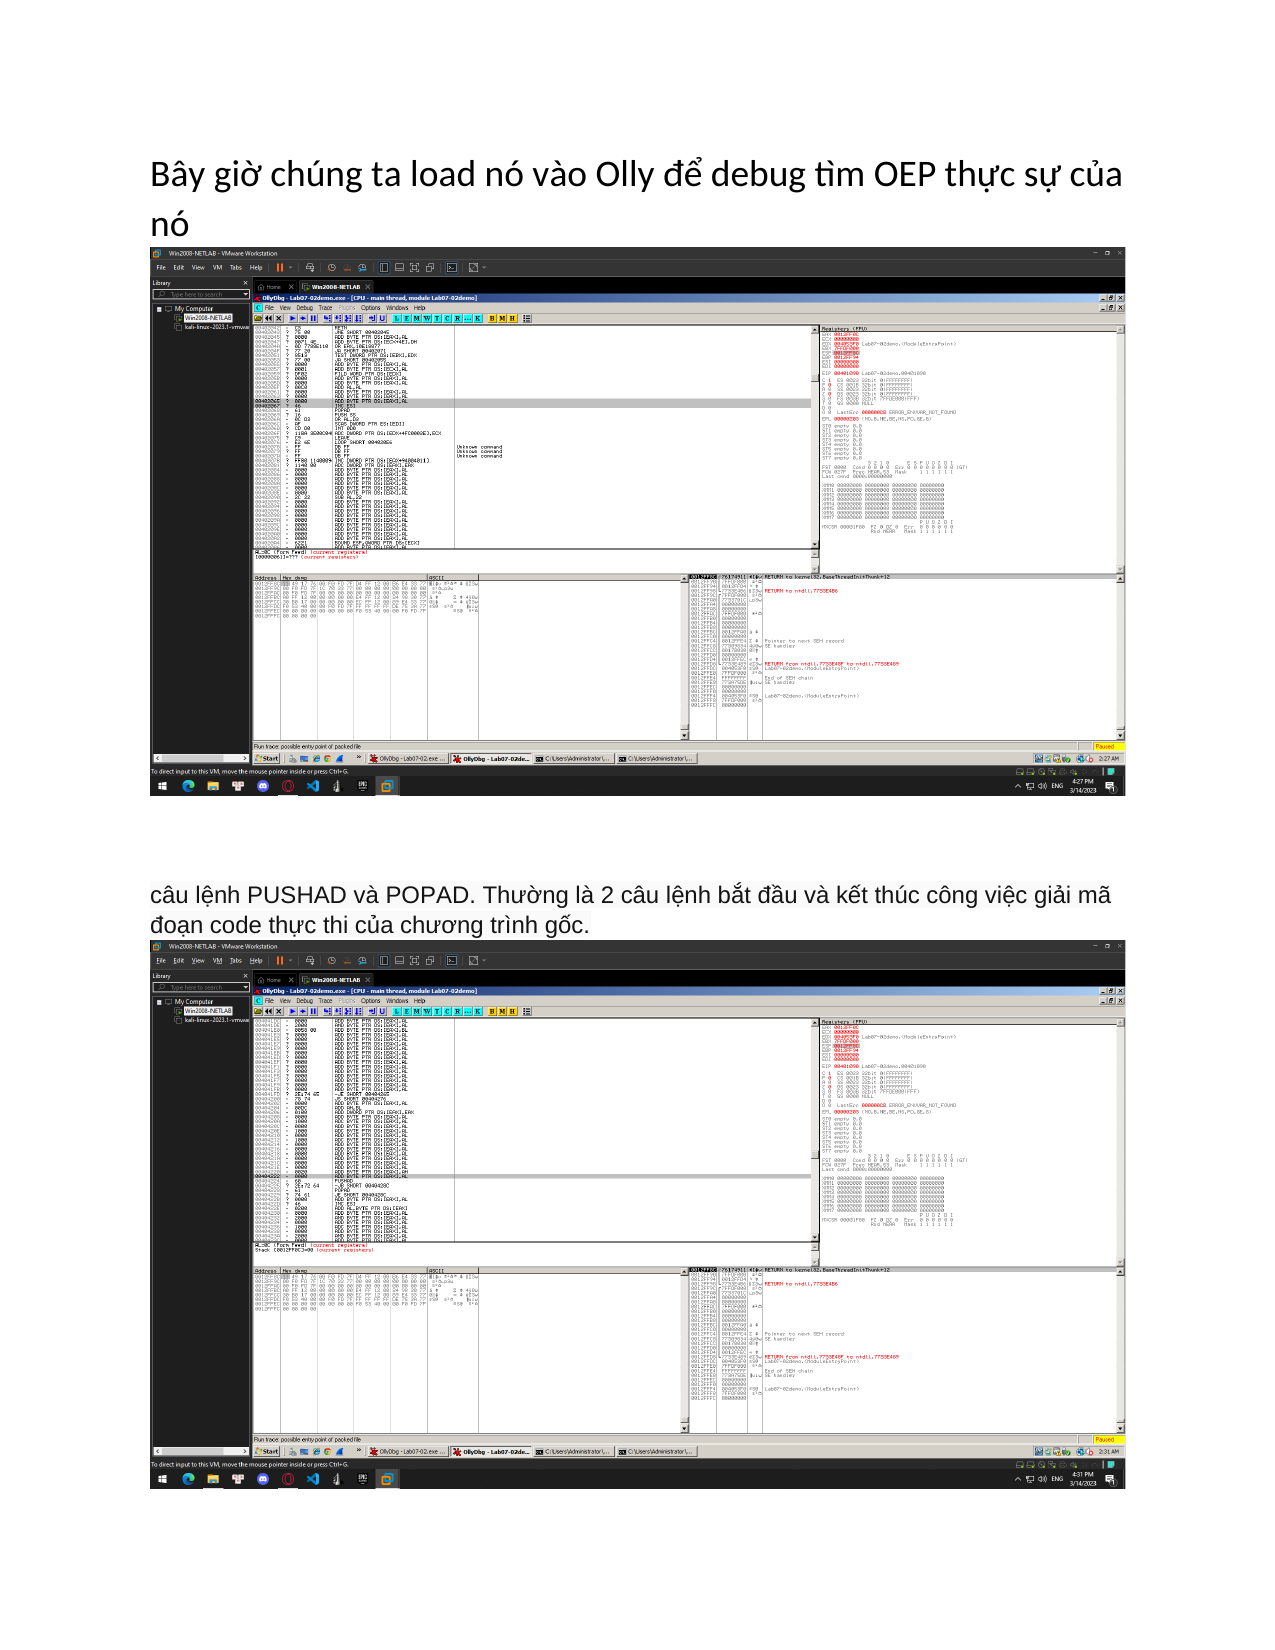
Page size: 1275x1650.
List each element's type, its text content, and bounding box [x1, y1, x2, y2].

picture [150, 940, 1126, 1489]
text Bây giờ chúng ta load nó vào Olly để debug tìm OEP thực sự của nó [150, 150, 1125, 247]
text câu lệnh PUSHAD và POPAD. Thường là 2 câu lệnh bắt đầu và kết thúc công việc giải mã đoạn code thực thi của chương trình gốc.Nhưng ở đây khi thực thi 2 câu lệnh này thì ta không thấy ở comment để dẫn đến đoạn code OEP [150, 881, 1125, 940]
picture [150, 247, 1126, 796]
